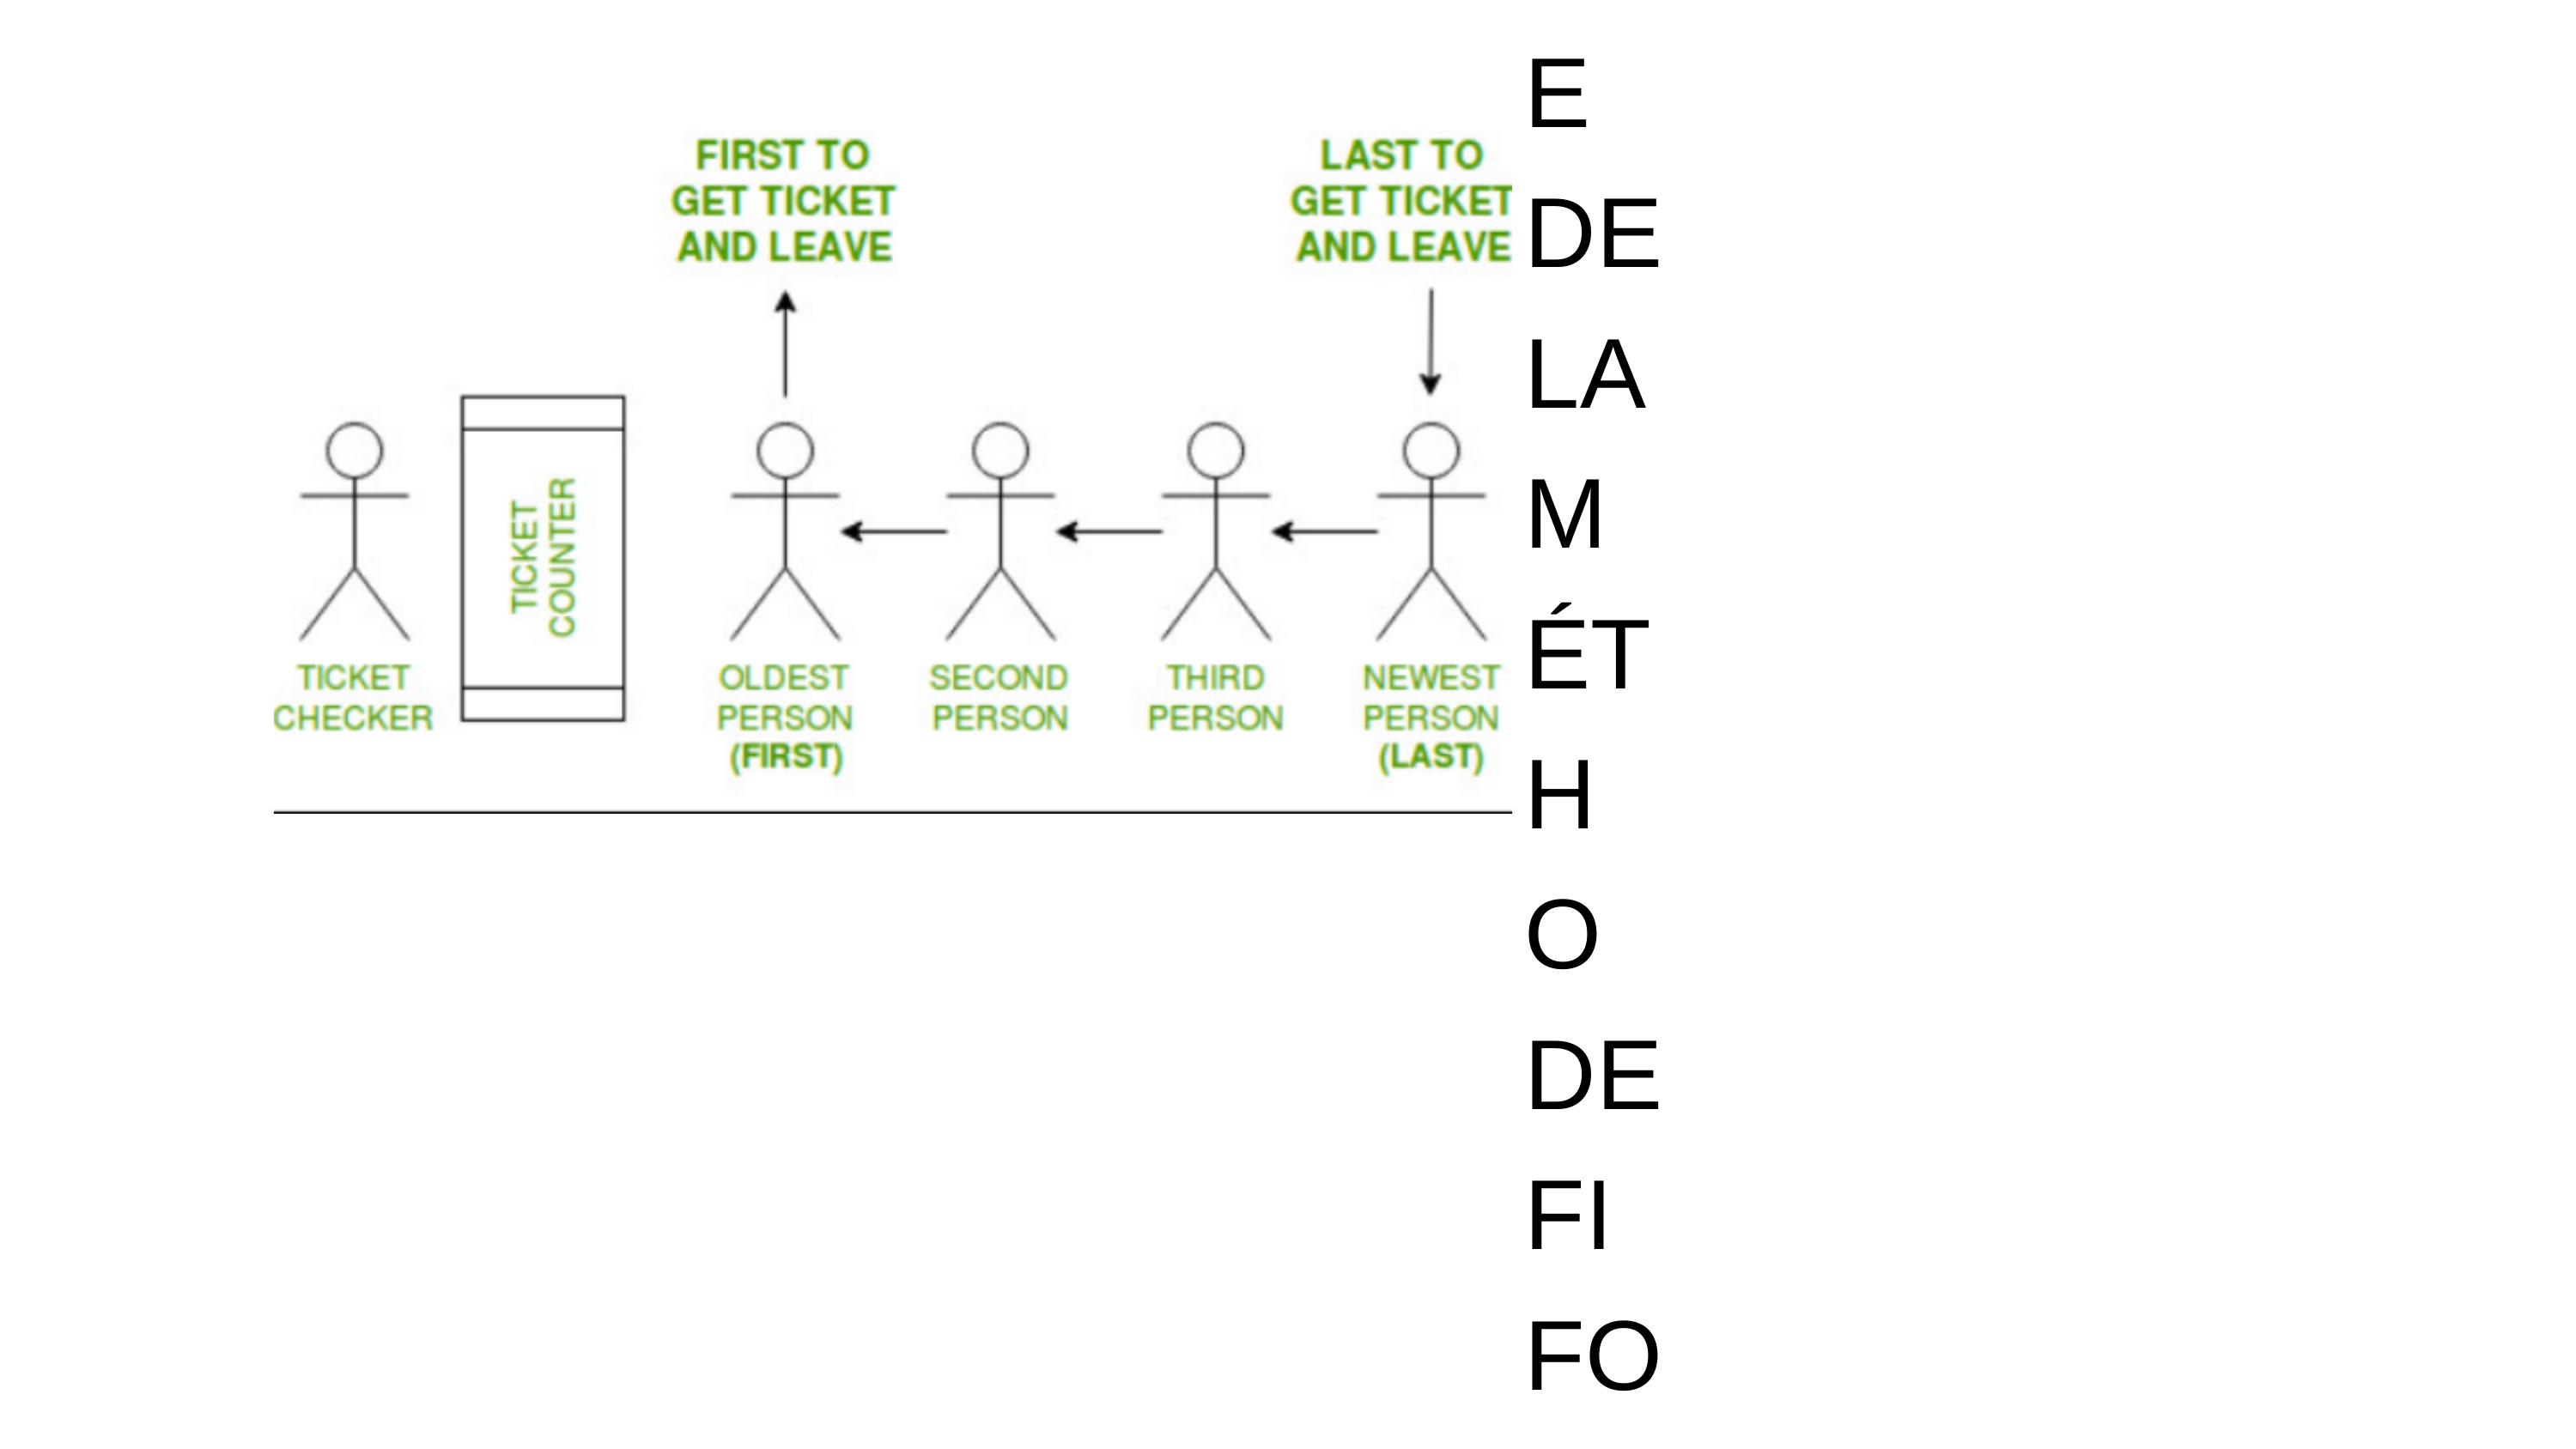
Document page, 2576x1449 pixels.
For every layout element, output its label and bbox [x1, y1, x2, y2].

text [1522, 34, 1665, 1411]
picture [273, 130, 1513, 814]
